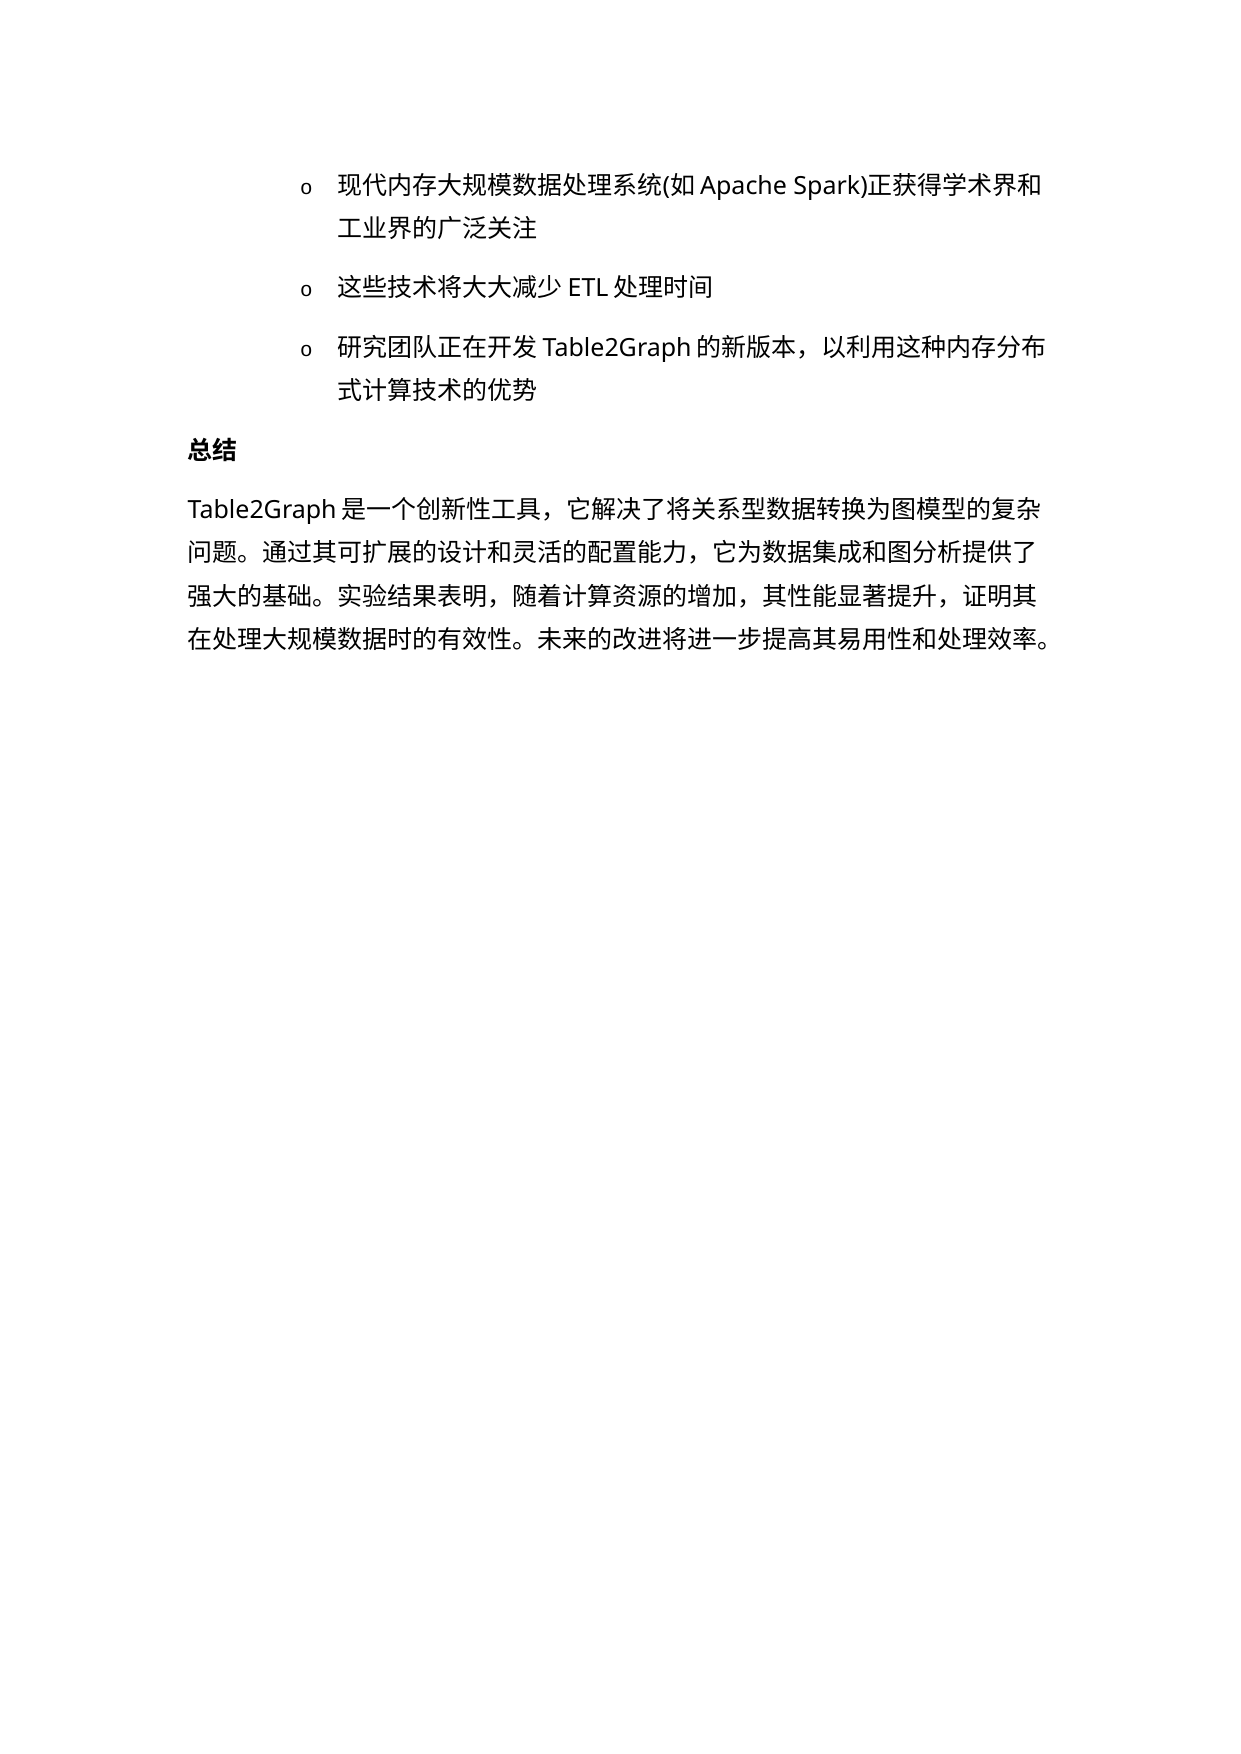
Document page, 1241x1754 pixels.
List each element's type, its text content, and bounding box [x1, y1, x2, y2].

text 总结 [187, 429, 1053, 467]
list 现代内存大规模数据处理系统(如Apache Spark)正获得学术界和工业界的广泛关注 [300, 164, 1053, 245]
list 研究团队正在开发Table2Graph的新版本，以利用这种内存分布式计算技术的优势 [300, 327, 1053, 407]
text Table2Graph是一个创新性工具，它解决了将关系型数据转换为图模型的复杂问题。通过其可扩展的设计和灵活的配置能力，它为数据集成和图分析提供了强大的基础。实验结果表明，随着计算资源的增加，其性能显著提升，证明其在处理大规模数据时的有效性。未来的改进将进一步提高其易用性和处理效率。 [187, 489, 1053, 656]
list 这些技术将大大减少ETL处理时间 [300, 267, 1053, 305]
